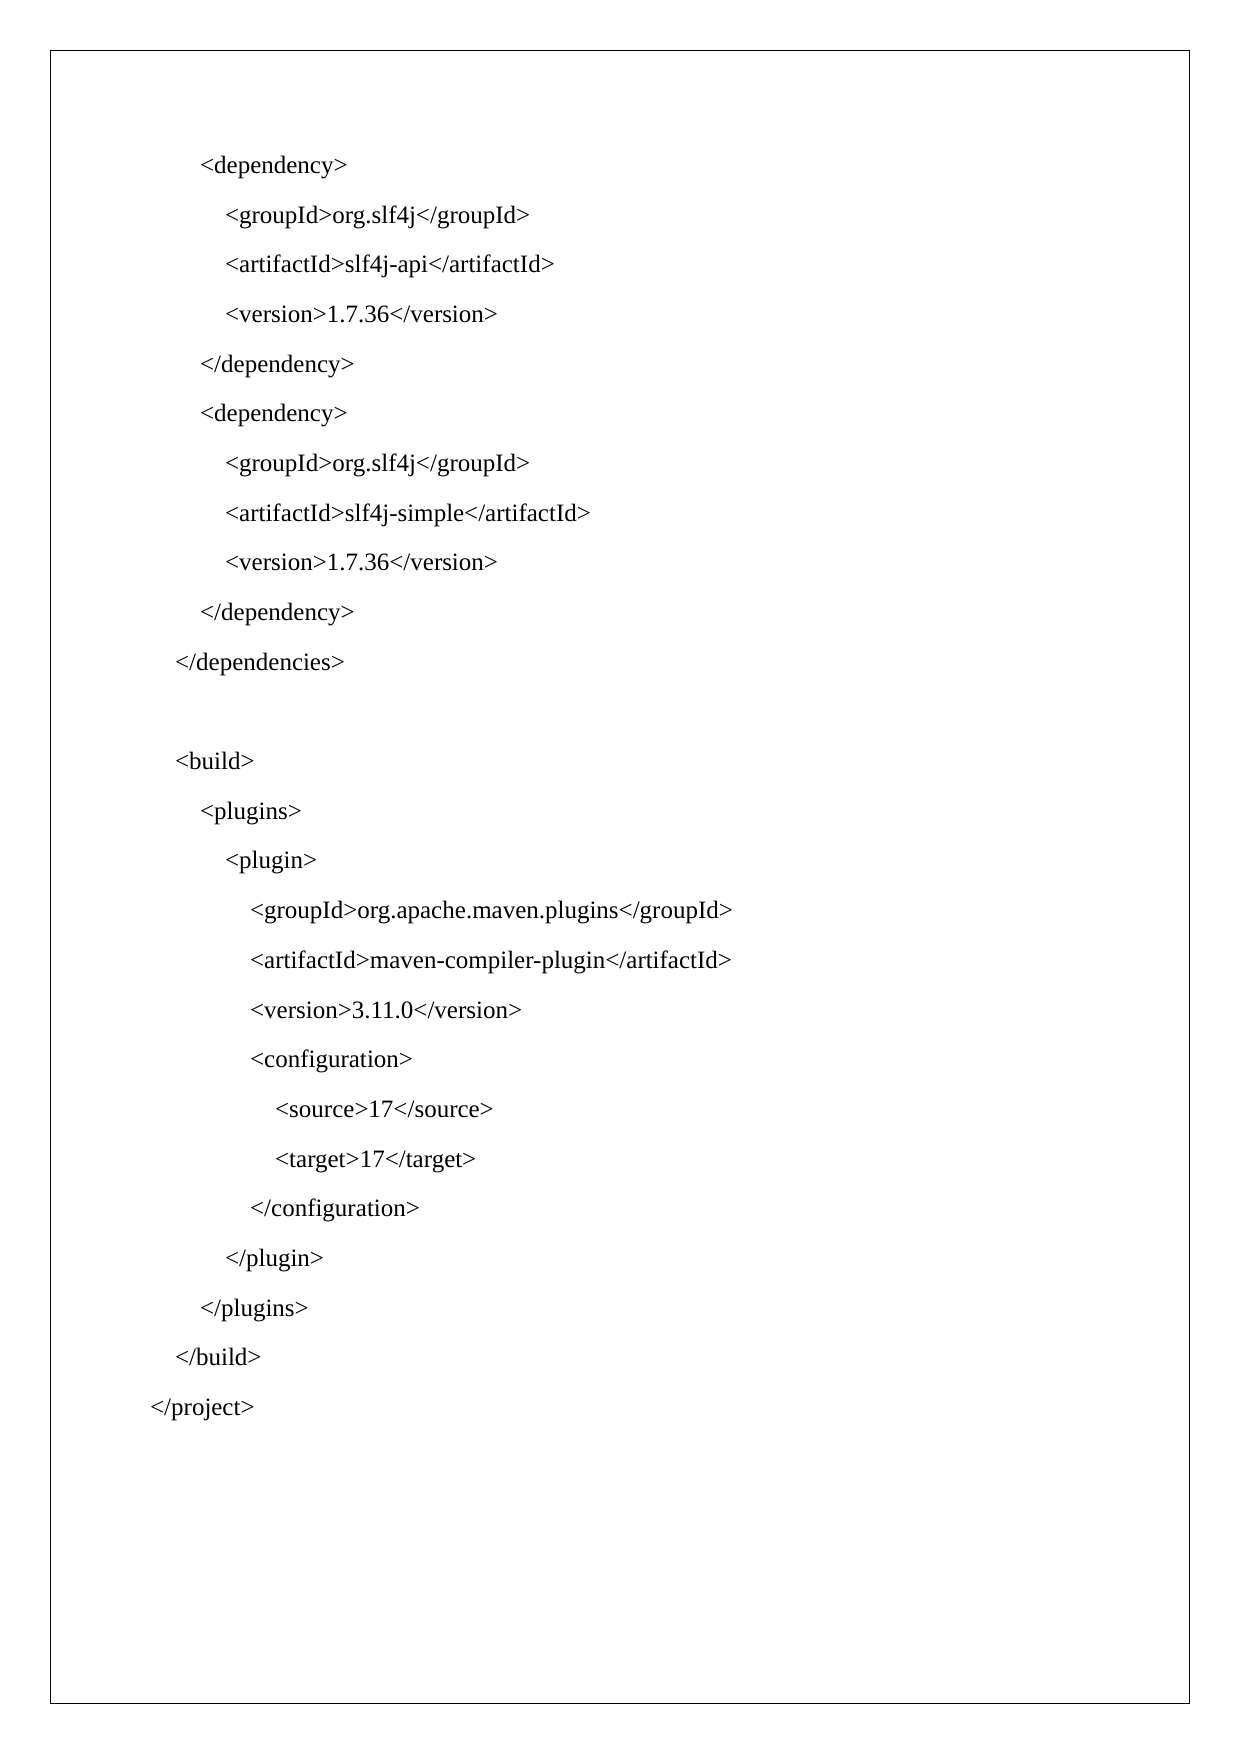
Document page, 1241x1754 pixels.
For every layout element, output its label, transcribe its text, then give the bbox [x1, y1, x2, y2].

text <artifactId>slf4j-api</artifactId> [150, 249, 1090, 278]
text <groupId>org.slf4j</groupId> [150, 200, 1090, 228]
text <plugin> [150, 846, 1090, 874]
text <plugins> [150, 796, 1090, 825]
text <configuration> [150, 1044, 1090, 1073]
text </dependency> [150, 349, 1090, 377]
text </dependencies> [150, 647, 1090, 676]
text </plugin> [150, 1243, 1090, 1272]
text </plugins> [150, 1293, 1090, 1322]
text <dependency> [150, 398, 1090, 427]
text <build> [150, 746, 1090, 775]
text </build> [150, 1342, 1090, 1371]
text <artifactId>maven-compiler-plugin</artifactId> [150, 945, 1090, 974]
text <groupId>org.slf4j</groupId> [150, 448, 1090, 477]
text <dependency> [150, 150, 1090, 179]
text <version>1.7.36</version> [150, 547, 1090, 576]
text <target>17</target> [150, 1144, 1090, 1172]
text </dependency> [150, 597, 1090, 626]
text <artifactId>slf4j-simple</artifactId> [150, 498, 1090, 527]
text </project> [150, 1392, 1090, 1421]
text <version>1.7.36</version> [150, 299, 1090, 328]
text <version>3.11.0</version> [150, 995, 1090, 1023]
text <source>17</source> [150, 1094, 1090, 1123]
text </configuration> [150, 1193, 1090, 1222]
text <groupId>org.apache.maven.plugins</groupId> [150, 895, 1090, 924]
